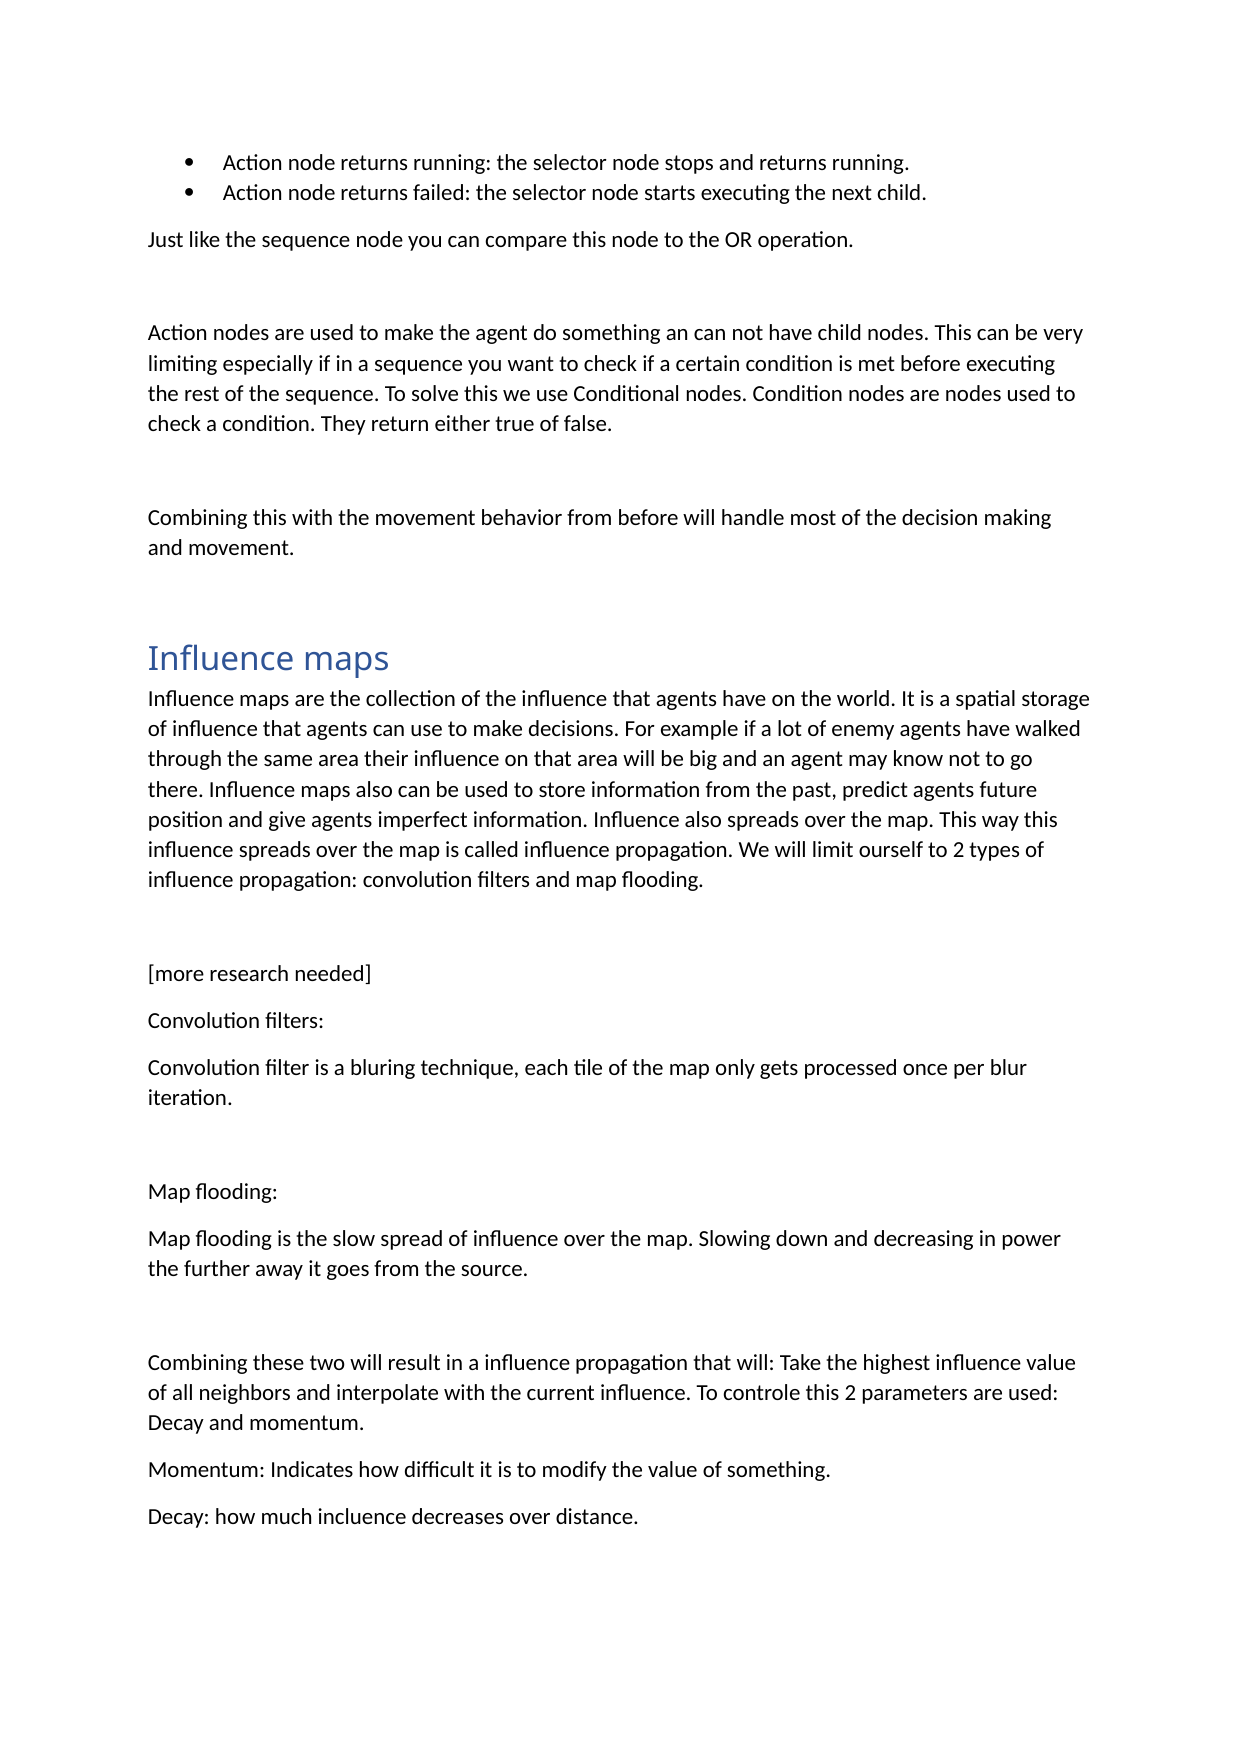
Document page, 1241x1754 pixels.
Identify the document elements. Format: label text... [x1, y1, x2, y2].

list Action node returns running: the selector node stops and returns running. [185, 148, 1093, 176]
text Combining these two will result in a influence propagation that will: Take the highest influence value of all neighbors and interpolate with the current influence. To controle this 2 parameters are used: Decay and momentum. [148, 1348, 1093, 1436]
text Map flooding: [148, 1177, 1093, 1205]
text [more research needed] [148, 959, 1093, 987]
subtitle Influence maps [148, 635, 1093, 681]
text Map flooding is the slow spread of influence over the map. Slowing down and decreasing in power the further away it goes from the source. [148, 1224, 1093, 1282]
text Influence maps are the collection of the influence that agents have on the world. It is a spatial storage of influence that agents can use to make decisions. For example if a lot of enemy agents have walked through the same area their influence on that area will be big and an agent may know not to go there. Influence maps also can be used to store information from the past, predict agents future position and give agents imperfect information. Influence also spreads over the map. This way this influence spreads over the map is called influence propagation. We will limit ourself to 2 types of influence propagation: convolution filters and map flooding. [148, 684, 1093, 893]
text Convolution filter is a bluring technique, each tile of the map only gets processed once per blur iteration. [148, 1053, 1093, 1111]
list Action node returns failed: the selector node starts executing the next child. [185, 178, 1093, 206]
text Just like the sequence node you can compare this node to the OR operation. [148, 225, 1093, 253]
text Action nodes are used to make the agent do something an can not have child nodes. This can be very limiting especially if in a sequence you want to check if a certain condition is met before executing the rest of the sequence. To solve this we use Conditional nodes. Condition nodes are nodes used to check a condition. They return either true of false. [148, 318, 1093, 437]
text Convolution filters: [148, 1006, 1093, 1034]
text Momentum: Indicates how difficult it is to modify the value of something. [148, 1455, 1093, 1483]
text Combining this with the movement behavior from before will handle most of the decision making and movement. [148, 503, 1093, 561]
text Decay: how much incluence decreases over distance. [148, 1502, 1093, 1530]
